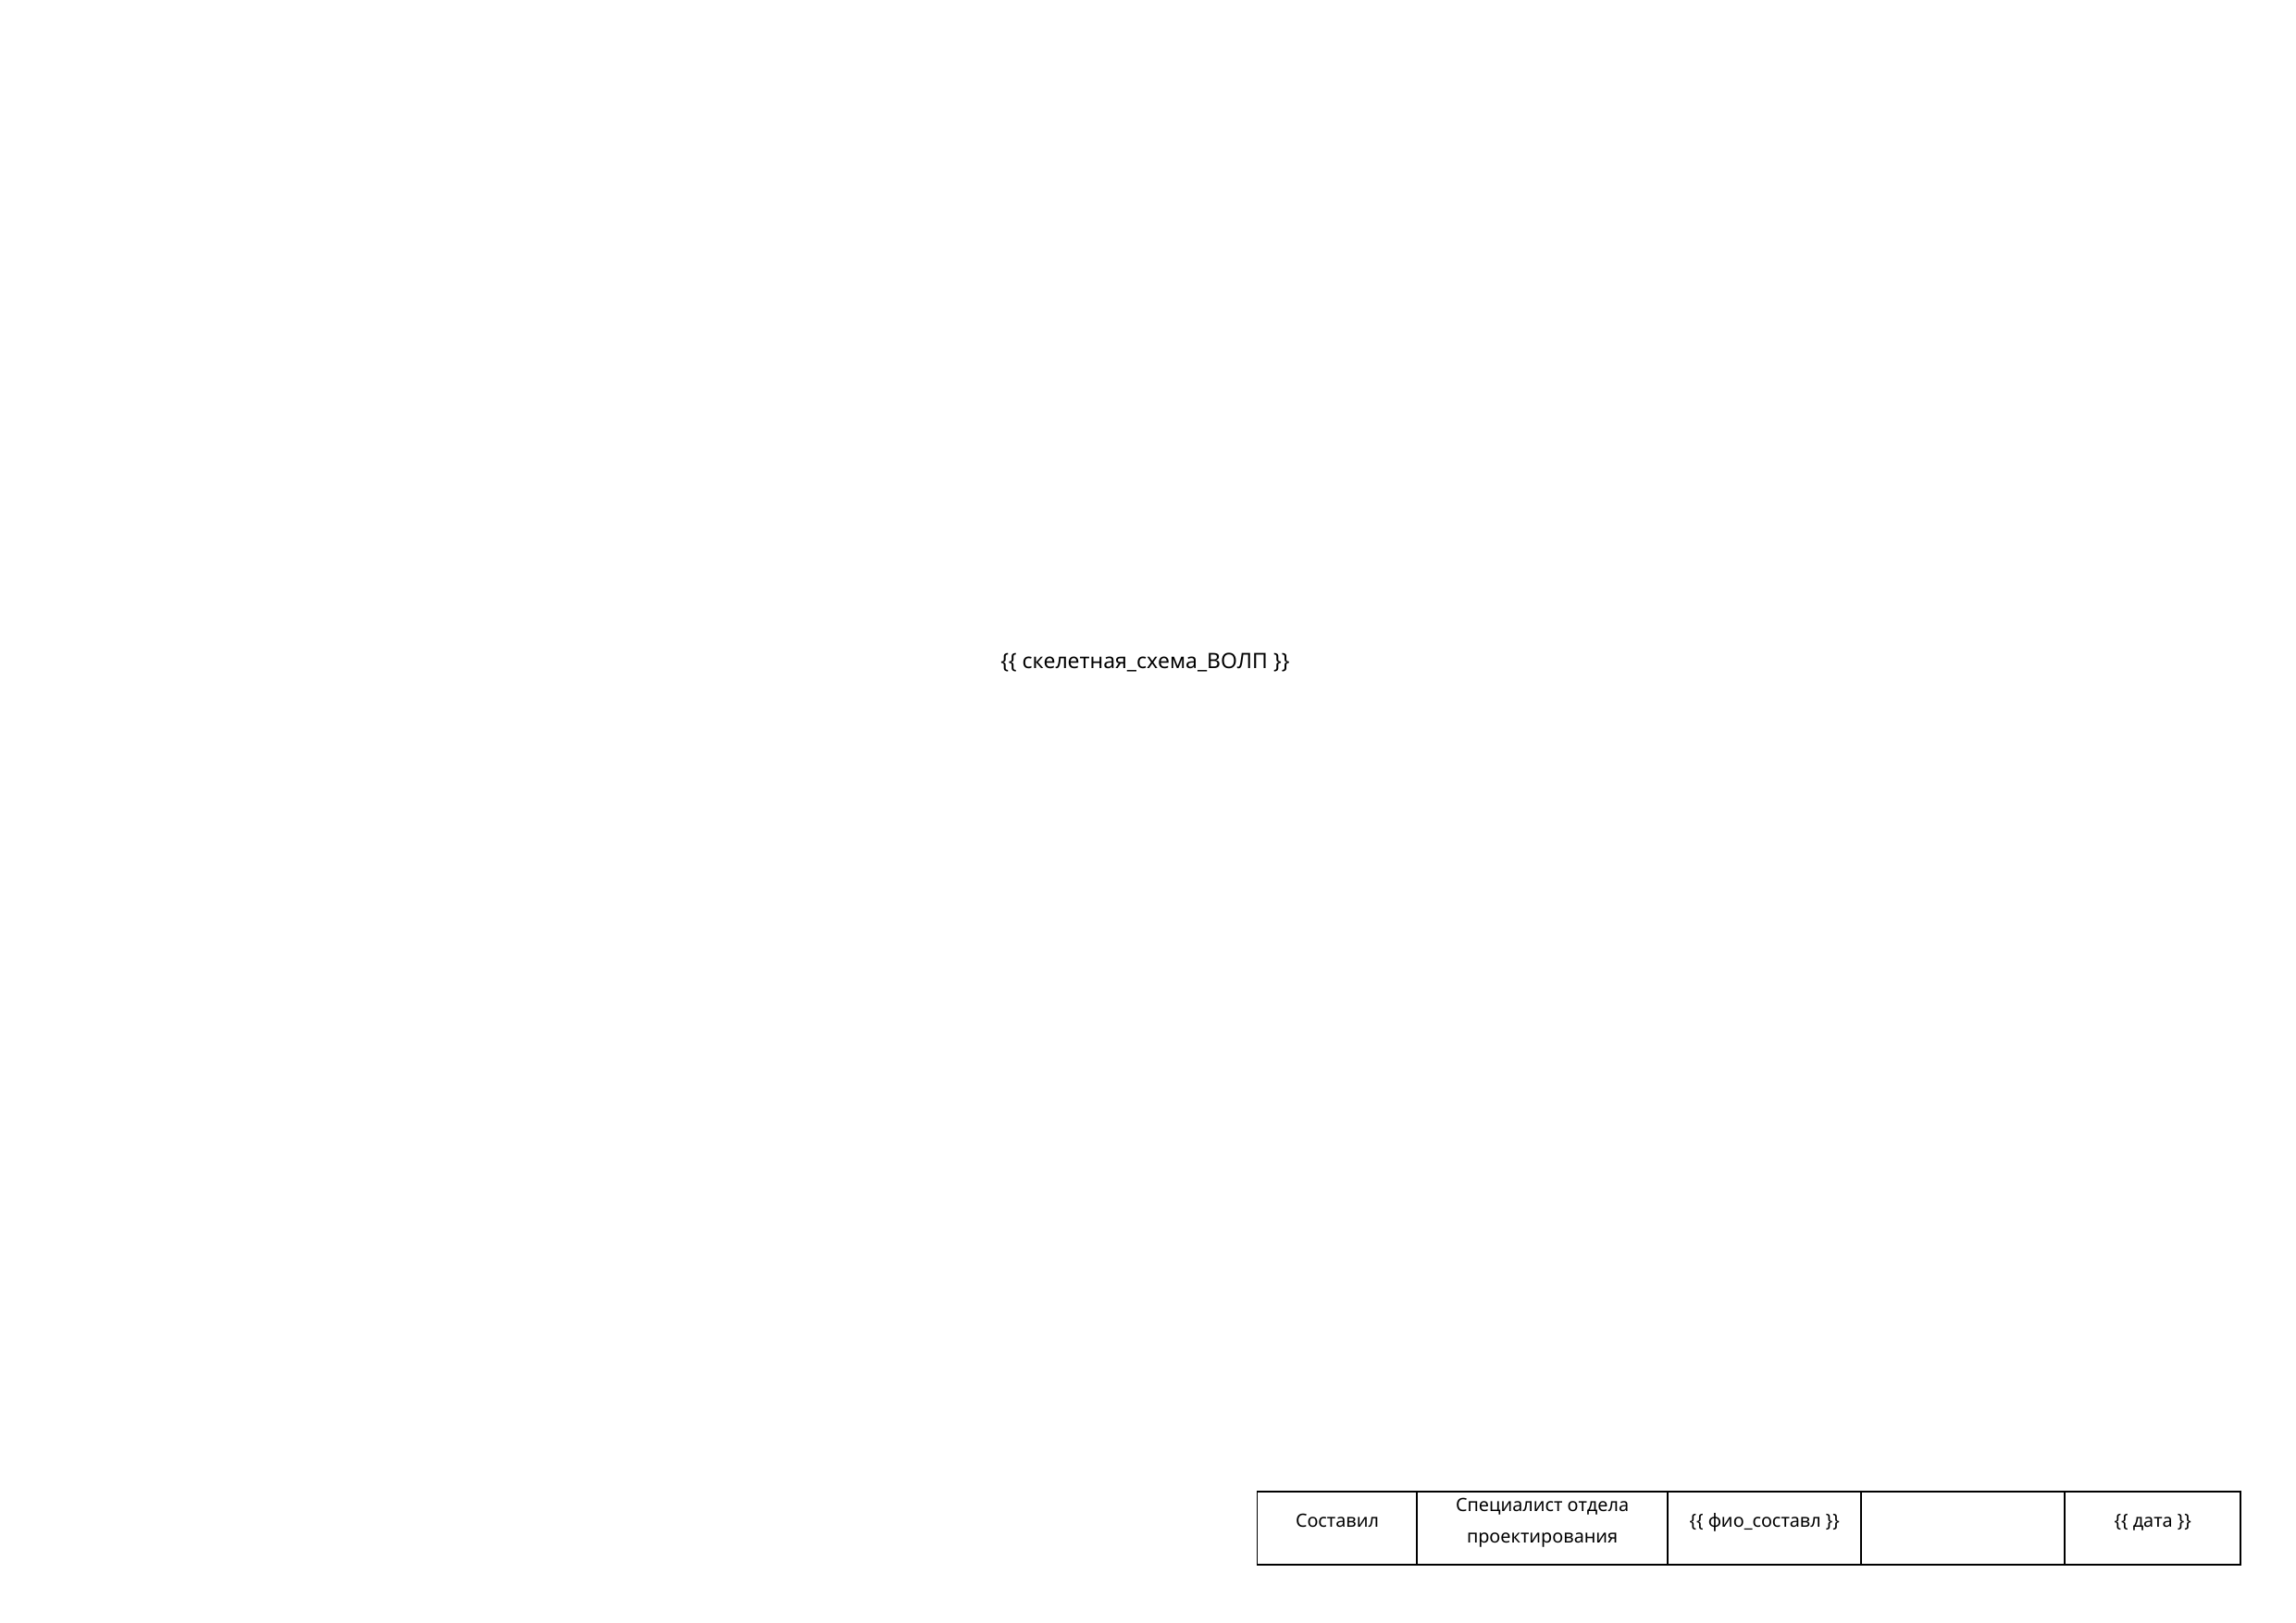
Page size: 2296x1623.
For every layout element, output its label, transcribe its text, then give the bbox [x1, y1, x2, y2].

table_header {{ скелетная_схема_ВОЛП }} [11, 14, 2278, 1306]
